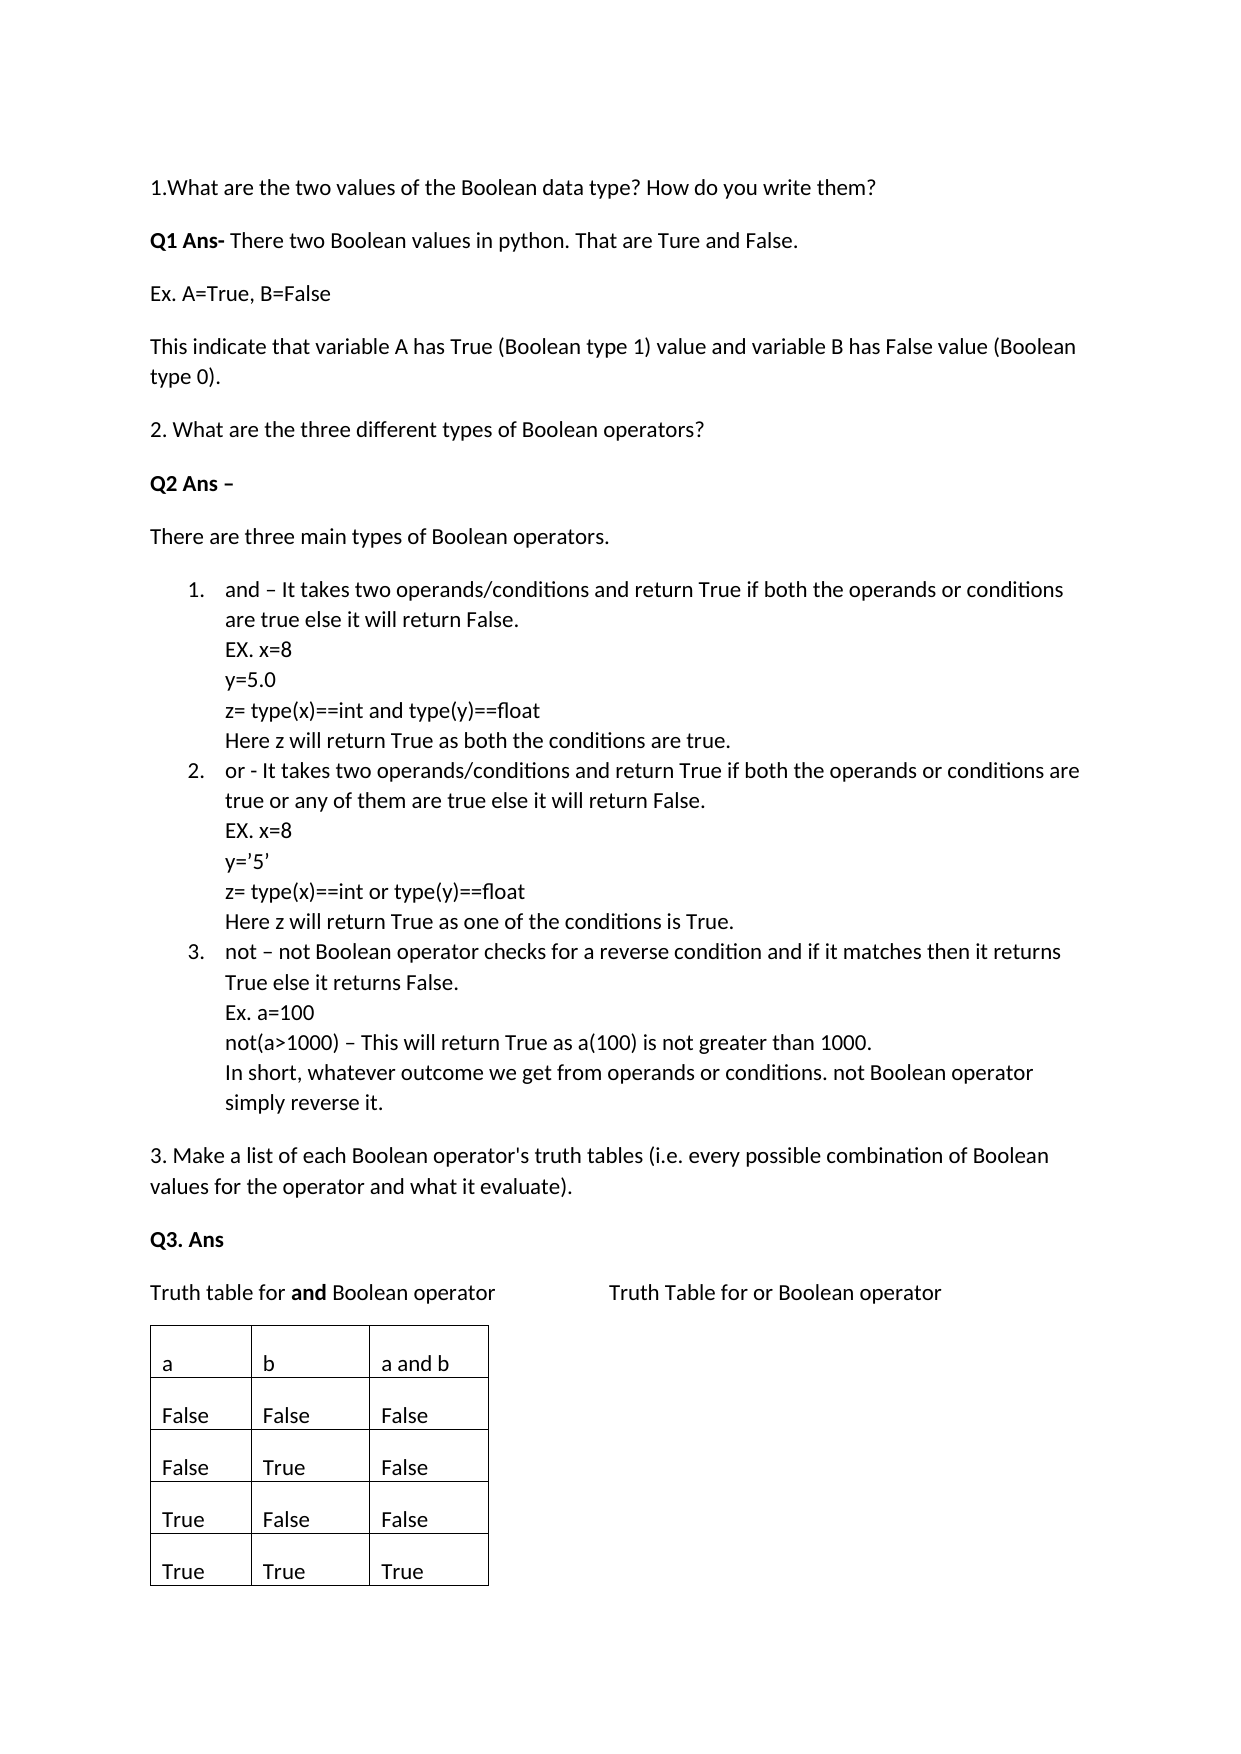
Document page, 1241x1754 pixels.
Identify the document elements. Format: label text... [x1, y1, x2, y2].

list y=5.0 [225, 666, 1090, 694]
text This indicate that variable A has True (Boolean type 1) value and variable B has False value (Boolean type 0). [150, 332, 1090, 391]
text Ex. A=True, B=False [150, 279, 1090, 307]
list z= type(x)==int or type(y)==float [225, 877, 1090, 905]
table_cell False [252, 1378, 369, 1429]
text There are three main types of Boolean operators. [150, 522, 1090, 550]
table_cell True [252, 1534, 369, 1585]
table_cell True [151, 1534, 251, 1585]
list EX. x=8 [225, 817, 1090, 845]
list or - It takes two operands/conditions and return True if both the operands or conditions are true or any of them are true else it will return False. [187, 756, 1090, 814]
list Here z will return True as one of the conditions is True. [225, 907, 1090, 935]
list In short, whatever outcome we get from operands or conditions. not Boolean operator simply reverse it. [225, 1058, 1090, 1117]
text Q2 Ans – [150, 469, 1090, 497]
list y=’5’ [225, 847, 1090, 875]
text Q1 Ans- There two Boolean values in python. That are Ture and False. [150, 226, 1090, 254]
text Q3. Ans [150, 1225, 1090, 1253]
text 2. What are the three different types of Boolean operators? [150, 416, 1090, 444]
text 1.What are the two values of the Boolean data type? How do you write them? [150, 173, 1090, 201]
table_cell False [370, 1482, 488, 1533]
table_cell False [151, 1430, 251, 1481]
table_header a and b [370, 1326, 488, 1377]
table_cell False [370, 1378, 488, 1429]
text 3. Make a list of each Boolean operator's truth tables (i.e. every possible combination of Boolean values for the operator and what it evaluate). [150, 1142, 1090, 1200]
list not – not Boolean operator checks for a reverse condition and if it matches then it returns True else it returns False. [187, 937, 1090, 996]
table_header b [252, 1326, 369, 1377]
table_cell False [151, 1378, 251, 1429]
table_header a [151, 1326, 251, 1377]
list EX. x=8 [225, 635, 1090, 663]
table_cell True [151, 1482, 251, 1533]
list not(a>1000) – This will return True as a(100) is not greater than 1000. [225, 1028, 1090, 1056]
list and – It takes two operands/conditions and return True if both the operands or conditions are true else it will return False. [187, 575, 1090, 633]
table_cell True [370, 1534, 488, 1585]
table_cell False [252, 1482, 369, 1533]
text Truth table for and Boolean operator Truth Table for or Boolean operator [150, 1278, 1090, 1306]
table_cell True [252, 1430, 369, 1481]
list Ex. a=100 [225, 998, 1090, 1026]
table_cell False [370, 1430, 488, 1481]
list Here z will return True as both the conditions are true. [225, 726, 1090, 754]
list z= type(x)==int and type(y)==float [225, 696, 1090, 724]
